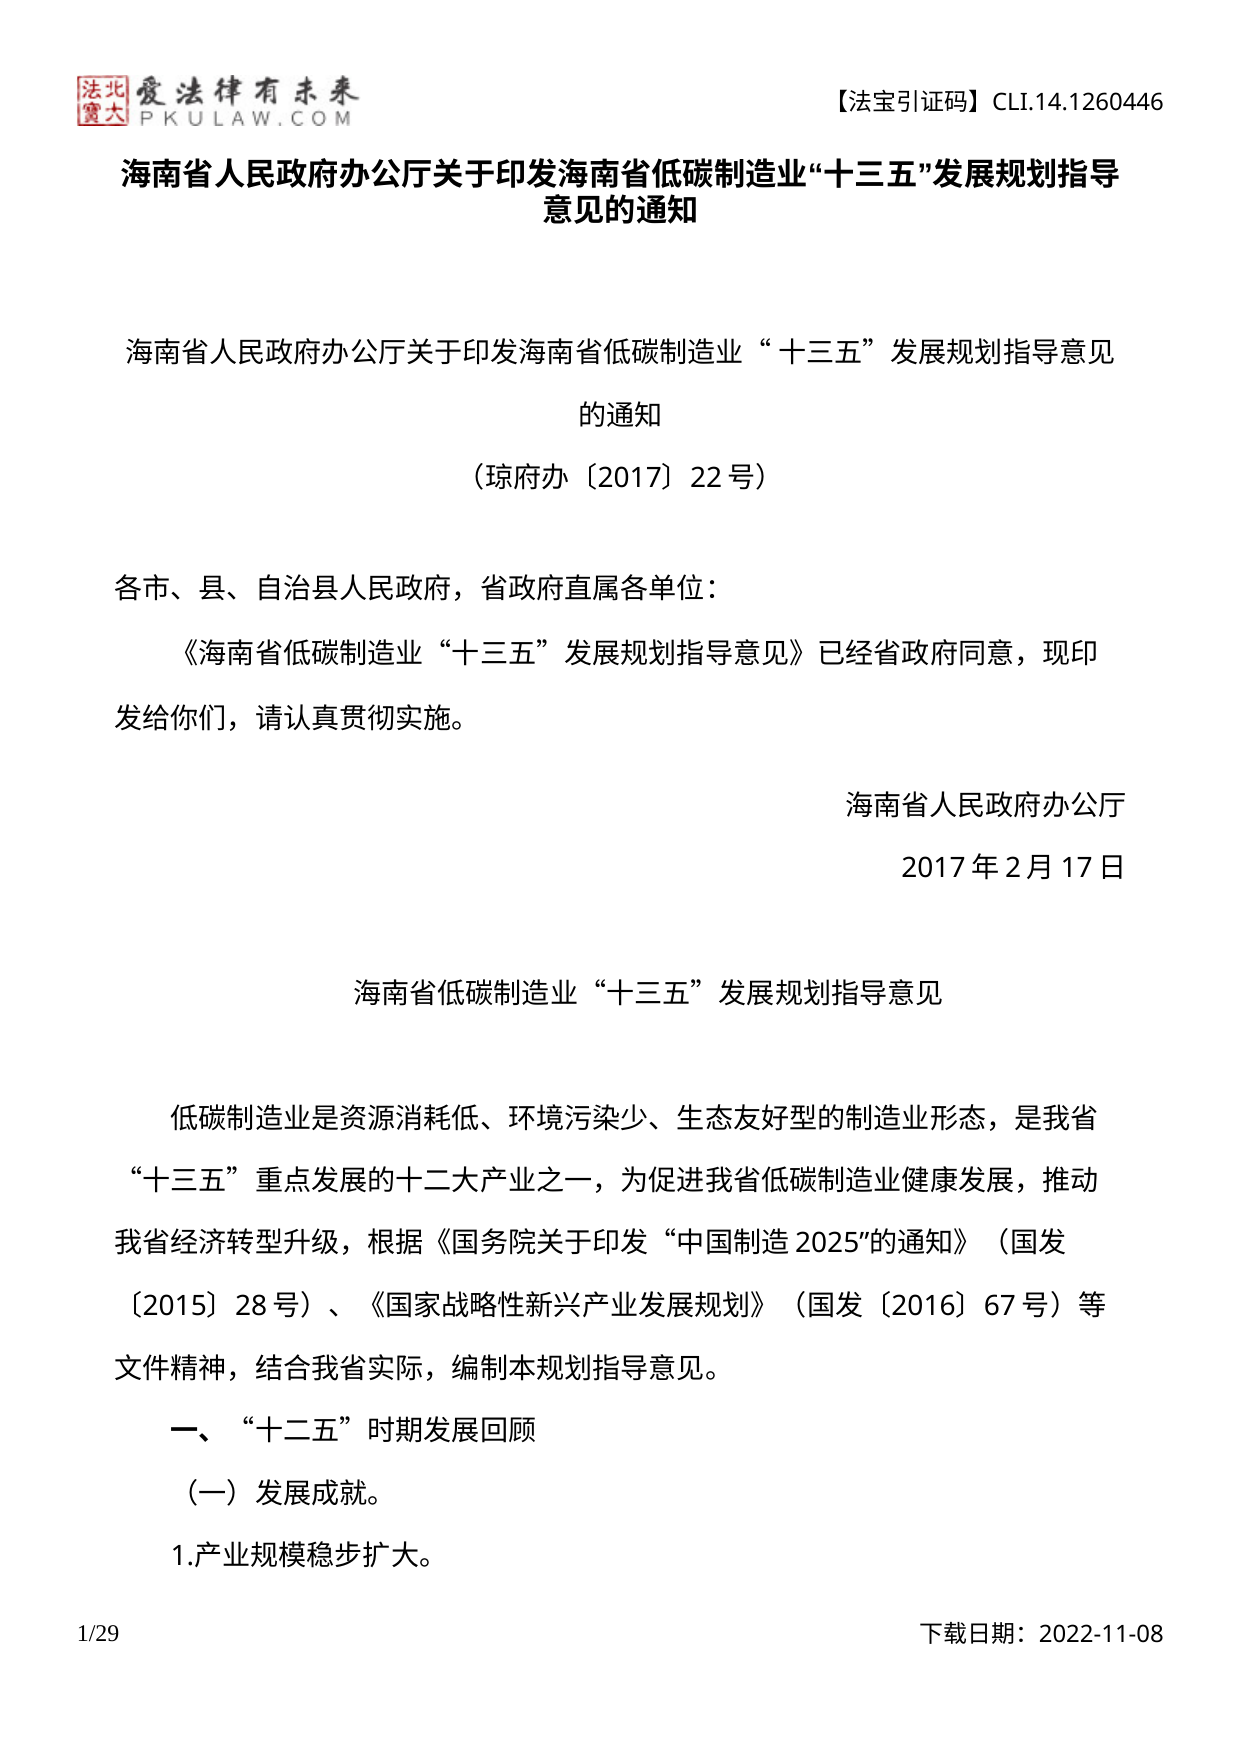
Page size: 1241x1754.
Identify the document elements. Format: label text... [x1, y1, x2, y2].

text 海南省人民政府办公厅 2017年2月17日 [114, 761, 1126, 886]
picture [76, 75, 361, 126]
text 海南省低碳制造业“十三五”发展规划指导意见 [114, 949, 1126, 1011]
text 各市、县、自治县人民政府，省政府直属各单位： 《海南省低碳制造业“十三五”发展规划指导意见》已经省政府同意，现印发给你们，请认真贯彻实施。 [114, 512, 1126, 737]
title 海南省人民政府办公厅关于印发海南省低碳制造业“十三五”发展规划指导意见的通知 [114, 156, 1126, 228]
text 海南省人民政府办公厅关于印发海南省低碳制造业“ 十三五”发展规划指导意见的通知 （琼府办〔2017〕22号） [114, 308, 1126, 496]
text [114, 1011, 1126, 1574]
